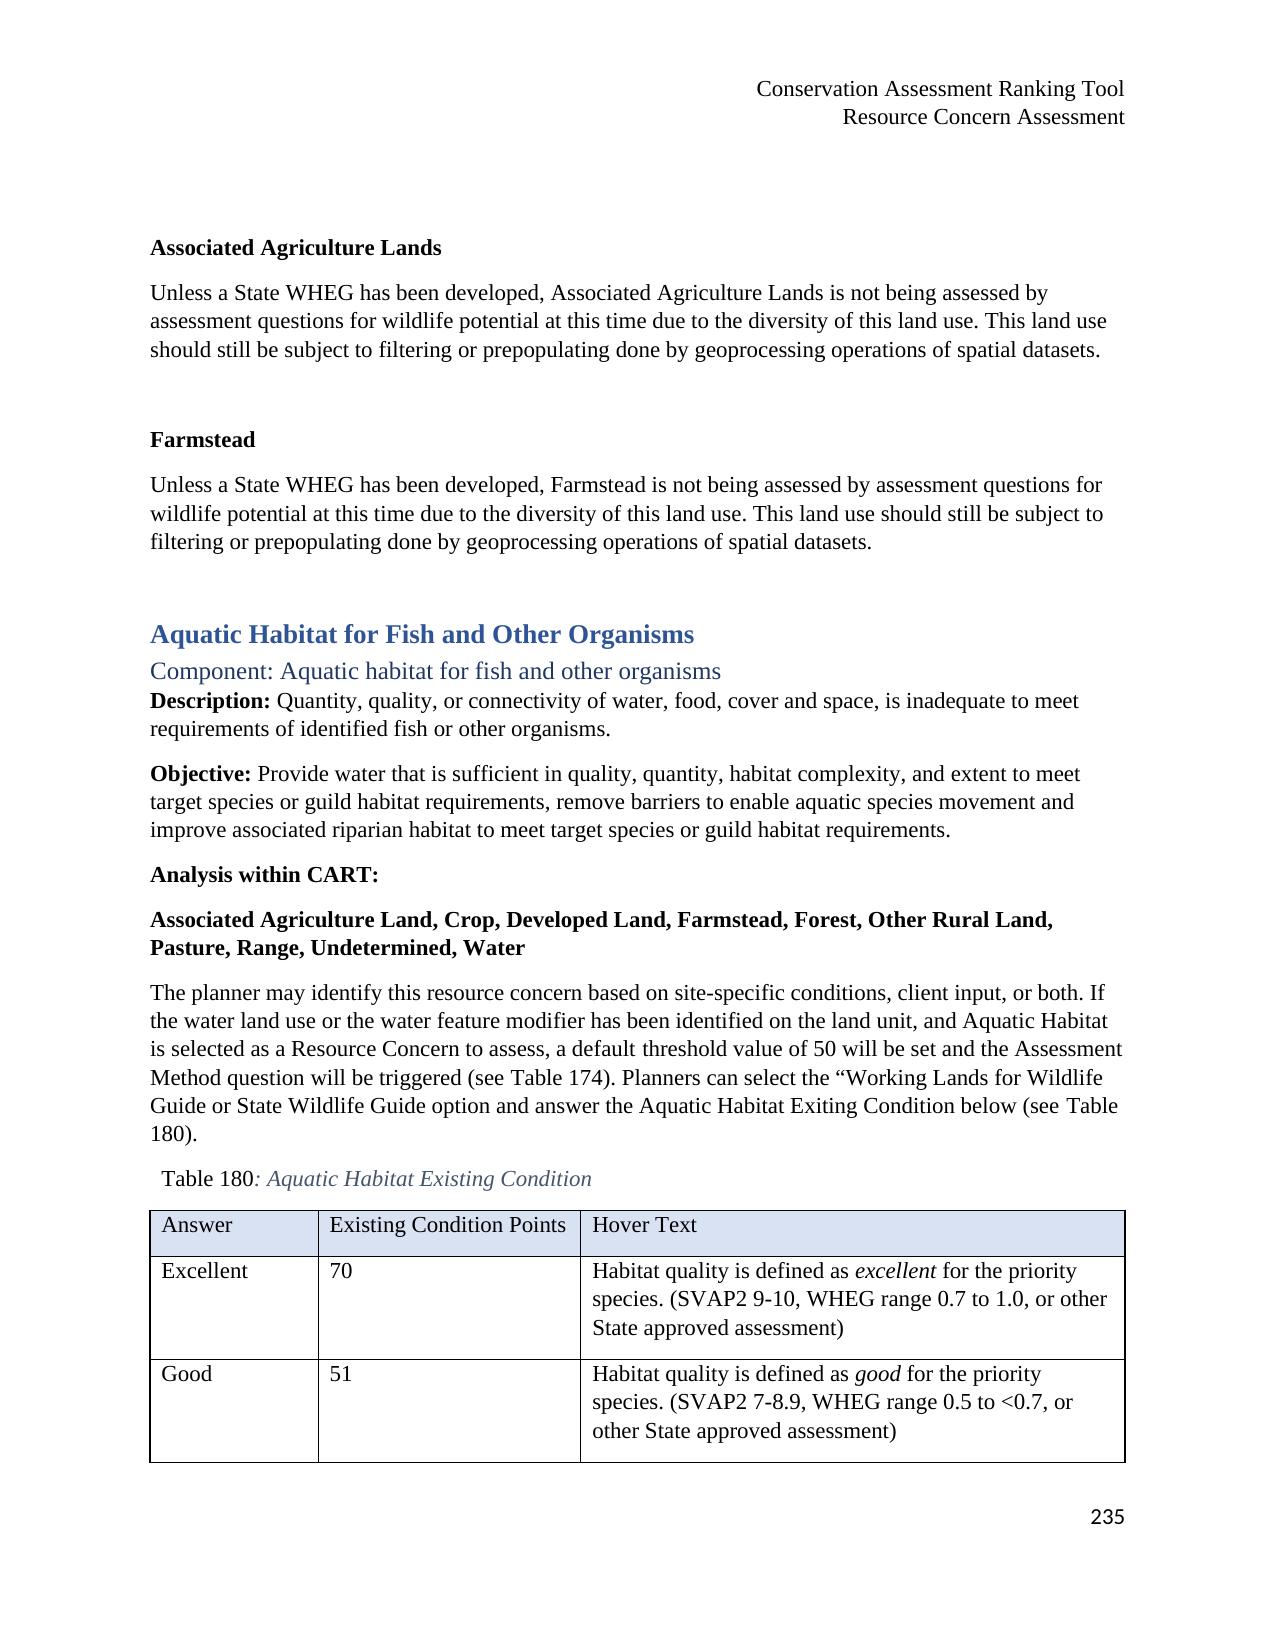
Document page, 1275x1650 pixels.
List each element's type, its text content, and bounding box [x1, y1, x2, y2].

text Associated Agriculture Land, Crop, Developed Land, Farmstead, Forest, Other Rural Land, Pasture, Range, Undetermined, Water [150, 906, 1125, 961]
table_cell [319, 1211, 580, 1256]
subtitle Aquatic Habitat for Fish and Other Organisms [150, 618, 1125, 649]
text Unless a State WHEG has been developed, Farmstead is not being assessed by assessment questions for wildlife potential at this time due to the diversity of this land use. This land use should still be subject to filtering or prepopulating done by geoprocessing operations of spatial datasets. [150, 471, 1125, 554]
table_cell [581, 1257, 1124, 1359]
text Associated Agriculture Lands [150, 234, 1125, 260]
text Analysis within CART: [150, 861, 1125, 887]
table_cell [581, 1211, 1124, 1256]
text Description: Quantity, quality, or connectivity of water, food, cover and space, is inadequate to meet requirements of identified fish or other organisms. [150, 687, 1125, 741]
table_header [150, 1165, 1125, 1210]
text Farmstead [150, 426, 1125, 452]
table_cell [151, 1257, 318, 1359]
text Unless a State WHEG has been developed, Associated Agriculture Lands is not being assessed by assessment questions for wildlife potential at this time due to the diversity of this land use. This land use should still be subject to filtering or prepopulating done by geoprocessing operations of spatial datasets. [150, 279, 1125, 362]
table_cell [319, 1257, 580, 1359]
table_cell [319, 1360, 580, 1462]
text Objective: Provide water that is sufficient in quality, quantity, habitat complexity, and extent to meet target species or guild habitat requirements, remove barriers to enable aquatic species movement and improve associated riparian habitat to meet target species or guild habitat requirements. [150, 760, 1125, 842]
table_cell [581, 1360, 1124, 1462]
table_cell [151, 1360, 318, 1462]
subtitle Component: Aquatic habitat for fish and other organisms [150, 656, 1125, 685]
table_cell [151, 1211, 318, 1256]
